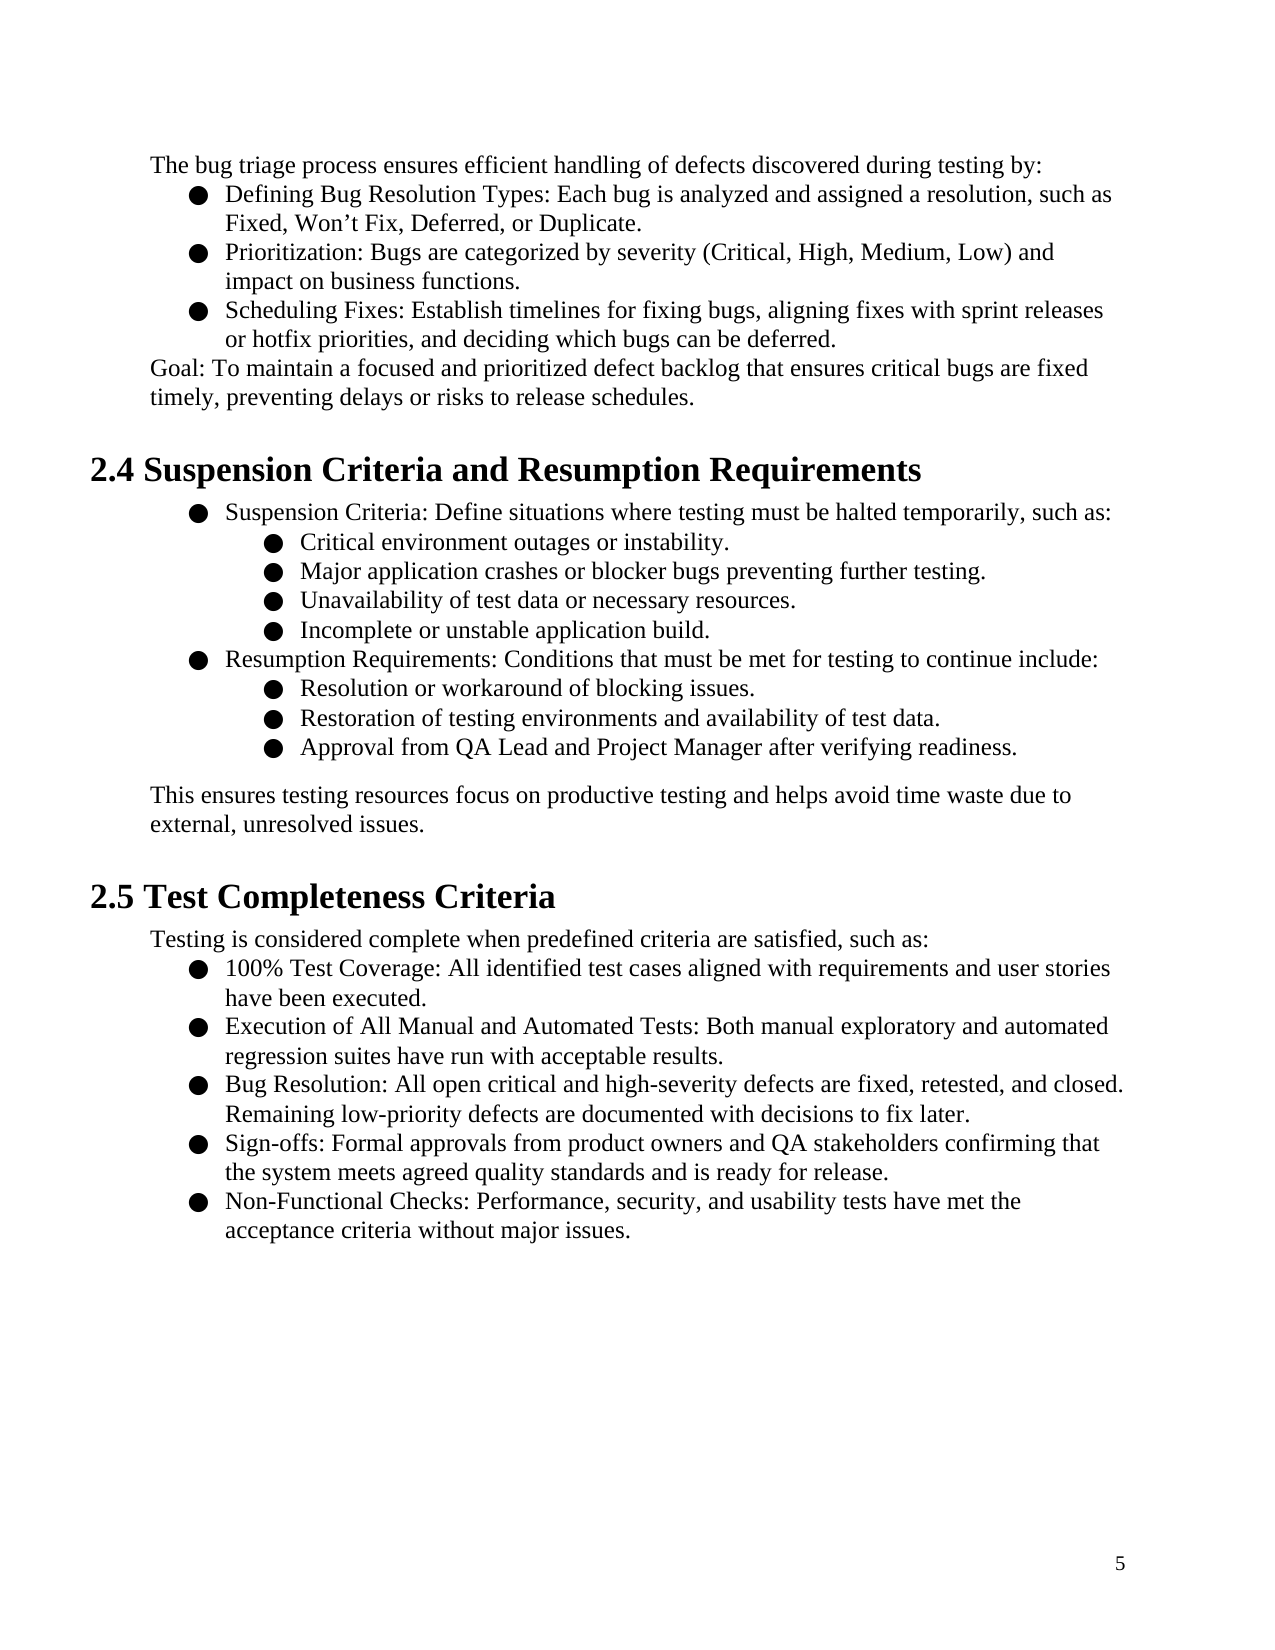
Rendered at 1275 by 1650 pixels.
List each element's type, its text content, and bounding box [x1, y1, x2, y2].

list Sign-offs: Formal approvals from product owners and QA stakeholders confirming that the system meets agreed quality standards and is ready for release. [187, 1128, 1125, 1186]
list Prioritization: Bugs are categorized by severity (Critical, High, Medium, Low) and impact on business functions. [187, 237, 1125, 295]
list Critical environment outages or instability. [262, 527, 1125, 556]
text This ensures testing resources focus on productive testing and helps avoid time waste due to external, unresolved issues. [150, 780, 1125, 838]
text The bug triage process ensures efficient handling of defects discovered during testing by: [150, 150, 1125, 179]
list Incomplete or unstable application build. [262, 615, 1125, 644]
list Defining Bug Resolution Types: Each bug is analyzed and assigned a resolution, such as Fixed, Won’t Fix, Deferred, or Duplicate. [187, 179, 1125, 237]
list Suspension Criteria: Define situations where testing must be halted temporarily, such as: [187, 497, 1125, 527]
text Goal: To maintain a focused and prioritized defect backlog that ensures critical bugs are fixed timely, preventing delays or risks to release schedules. [150, 353, 1125, 411]
subtitle 2.5 Test Completeness Criteria [90, 875, 1125, 916]
list Unavailability of test data or necessary resources. [262, 585, 1125, 615]
list Scheduling Fixes: Establish timelines for fixing bugs, aligning fixes with sprint releases or hotfix priorities, and deciding which bugs can be deferred. [187, 295, 1125, 353]
subtitle 2.4 Suspension Criteria and Resumption Requirements [90, 448, 1125, 489]
list Bug Resolution: All open critical and high-severity defects are fixed, retested, and closed. Remaining low-priority defects are documented with decisions to fix later. [187, 1069, 1125, 1128]
list Resolution or workaround of blocking issues. [262, 673, 1125, 703]
list Approval from QA Lead and Project Manager after verifying readiness. [262, 732, 1125, 762]
list 100% Test Coverage: All identified test cases aligned with requirements and user stories have been executed. [187, 953, 1125, 1011]
list Major application crashes or blocker bugs preventing further testing. [262, 556, 1125, 585]
list Restoration of testing environments and availability of test data. [262, 703, 1125, 732]
list Non-Functional Checks: Performance, security, and usability tests have met the acceptance criteria without major issues. [187, 1186, 1125, 1244]
text Testing is considered complete when predefined criteria are satisfied, such as: [150, 924, 1125, 953]
list Resumption Requirements: Conditions that must be met for testing to continue include: [187, 644, 1125, 673]
list Execution of All Manual and Automated Tests: Both manual exploratory and automated regression suites have run with acceptable results. [187, 1011, 1125, 1069]
